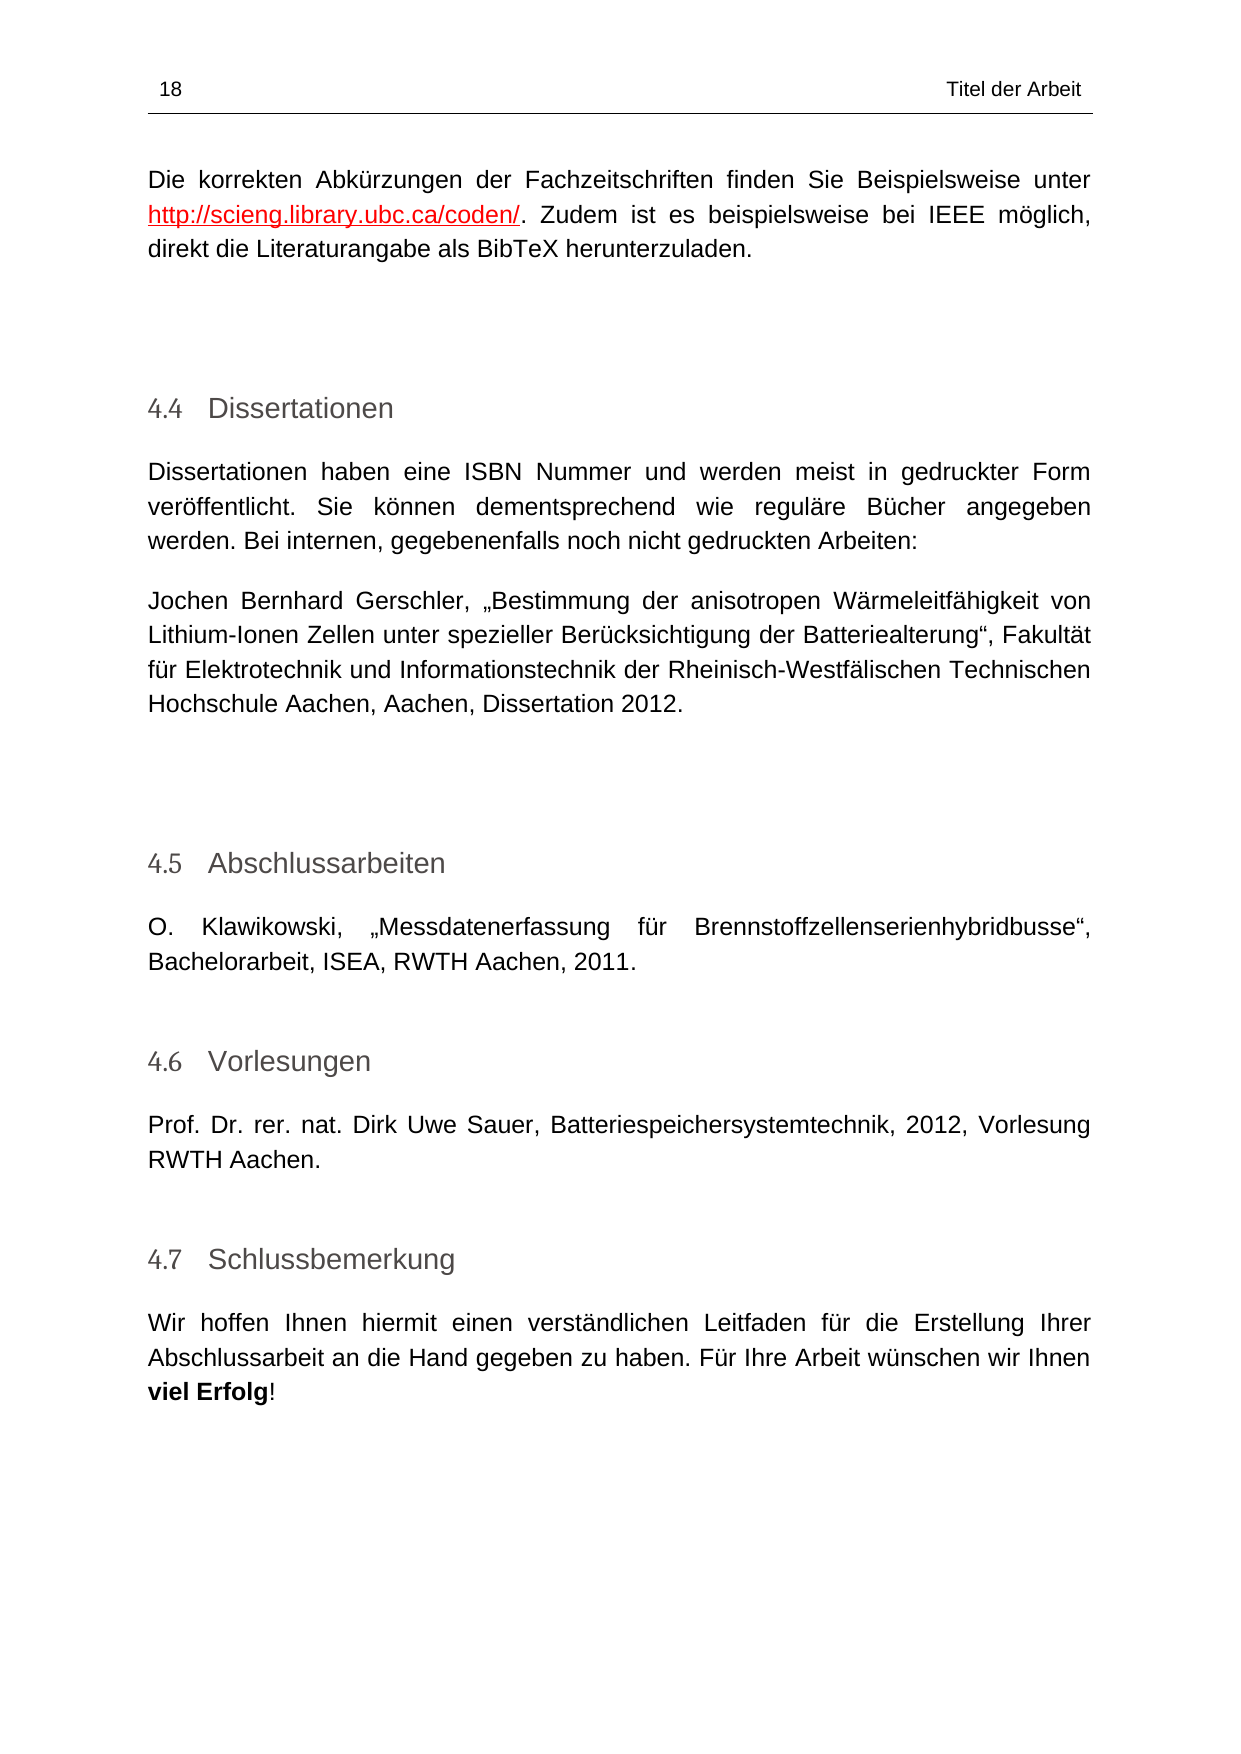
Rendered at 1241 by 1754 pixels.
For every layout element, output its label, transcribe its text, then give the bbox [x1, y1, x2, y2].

text Wir hoffen Ihnen hiermit einen verständlichen Leitfaden für die Erstellung Ihrer Abschlussarbeit an die Hand gegeben zu haben. Für Ihre Arbeit wünschen wir Ihnen viel Erfolg! [148, 1308, 1092, 1406]
text O. Klawikowski, „Messdatenerfassung für Brennstoffzellenserienhybridbusse“, Bachelorarbeit, ISEA, RWTH Aachen, 2011. [148, 912, 1092, 976]
subtitle Dissertationen [148, 391, 1092, 426]
text Jochen Bernhard Gerschler, „Bestimmung der anisotropen Wärmeleitfähigkeit von Lithium-Ionen Zellen unter spezieller Berücksichtigung der Batteriealterung“, Fakultät für Elektrotechnik und Informationstechnik der Rheinisch-Westfälischen Technischen Hochschule Aachen, Aachen, Dissertation 2012. [148, 586, 1092, 718]
text Die korrekten Abkürzungen der Fachzeitschriften finden Sie Beispielsweise unter http://scieng.library.ubc.ca/coden/. Zudem ist es beispielsweise bei IEEE möglich, direkt die Literaturangabe als BibTeX herunterzuladen. [148, 165, 1092, 263]
text Dissertationen haben eine ISBN Nummer und werden meist in gedruckter Form veröffentlicht. Sie können dementsprechend wie reguläre Bücher angegeben werden. Bei internen, gegebenenfalls noch nicht gedruckten Arbeiten: [148, 457, 1092, 555]
subtitle Schlussbemerkung [148, 1242, 1092, 1276]
text Prof. Dr. rer. nat. Dirk Uwe Sauer, Batteriespeichersystemtechnik, 2012, Vorlesung RWTH Aachen. [148, 1110, 1092, 1173]
subtitle Abschlussarbeiten [148, 846, 1092, 880]
subtitle Vorlesungen [148, 1044, 1092, 1078]
